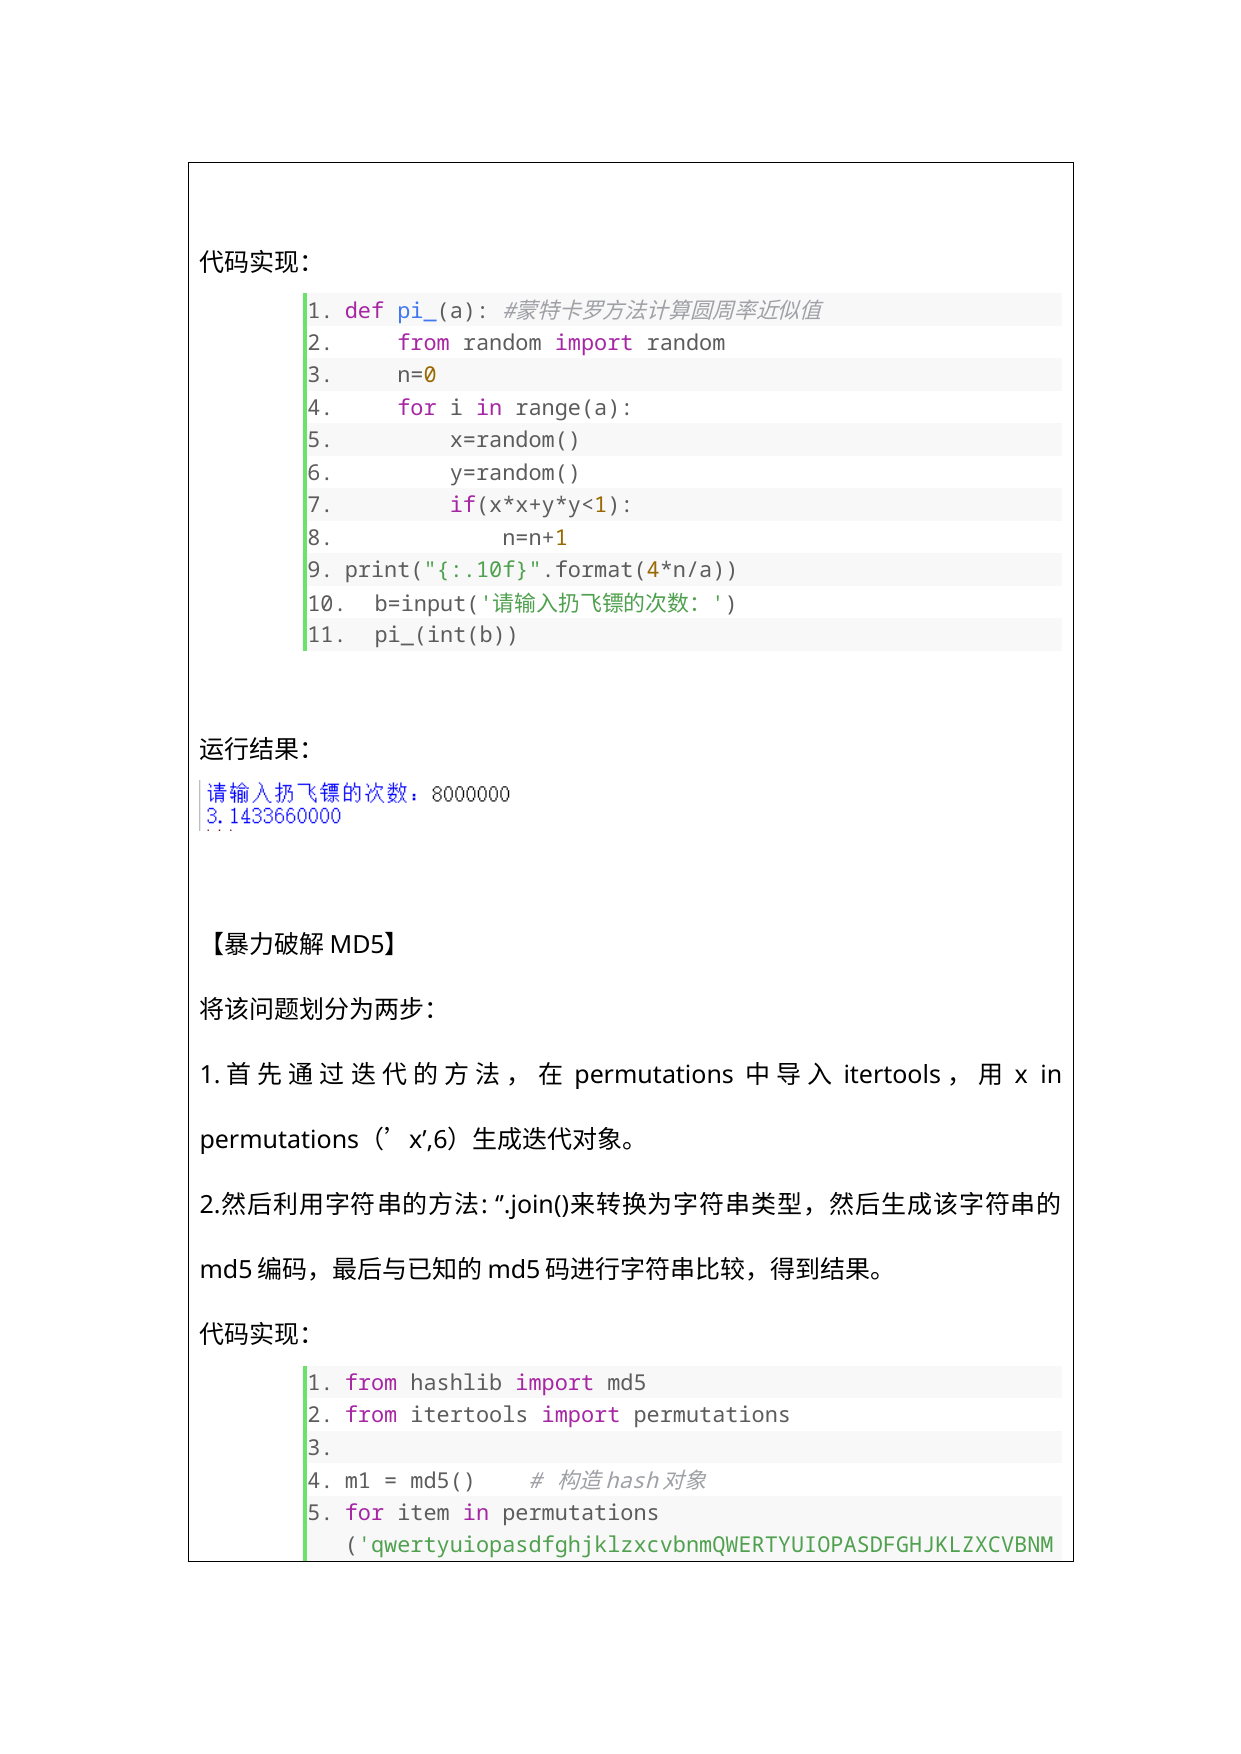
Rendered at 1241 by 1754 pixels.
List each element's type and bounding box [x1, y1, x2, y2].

picture [199, 780, 807, 831]
table_cell [189, 163, 1073, 1561]
